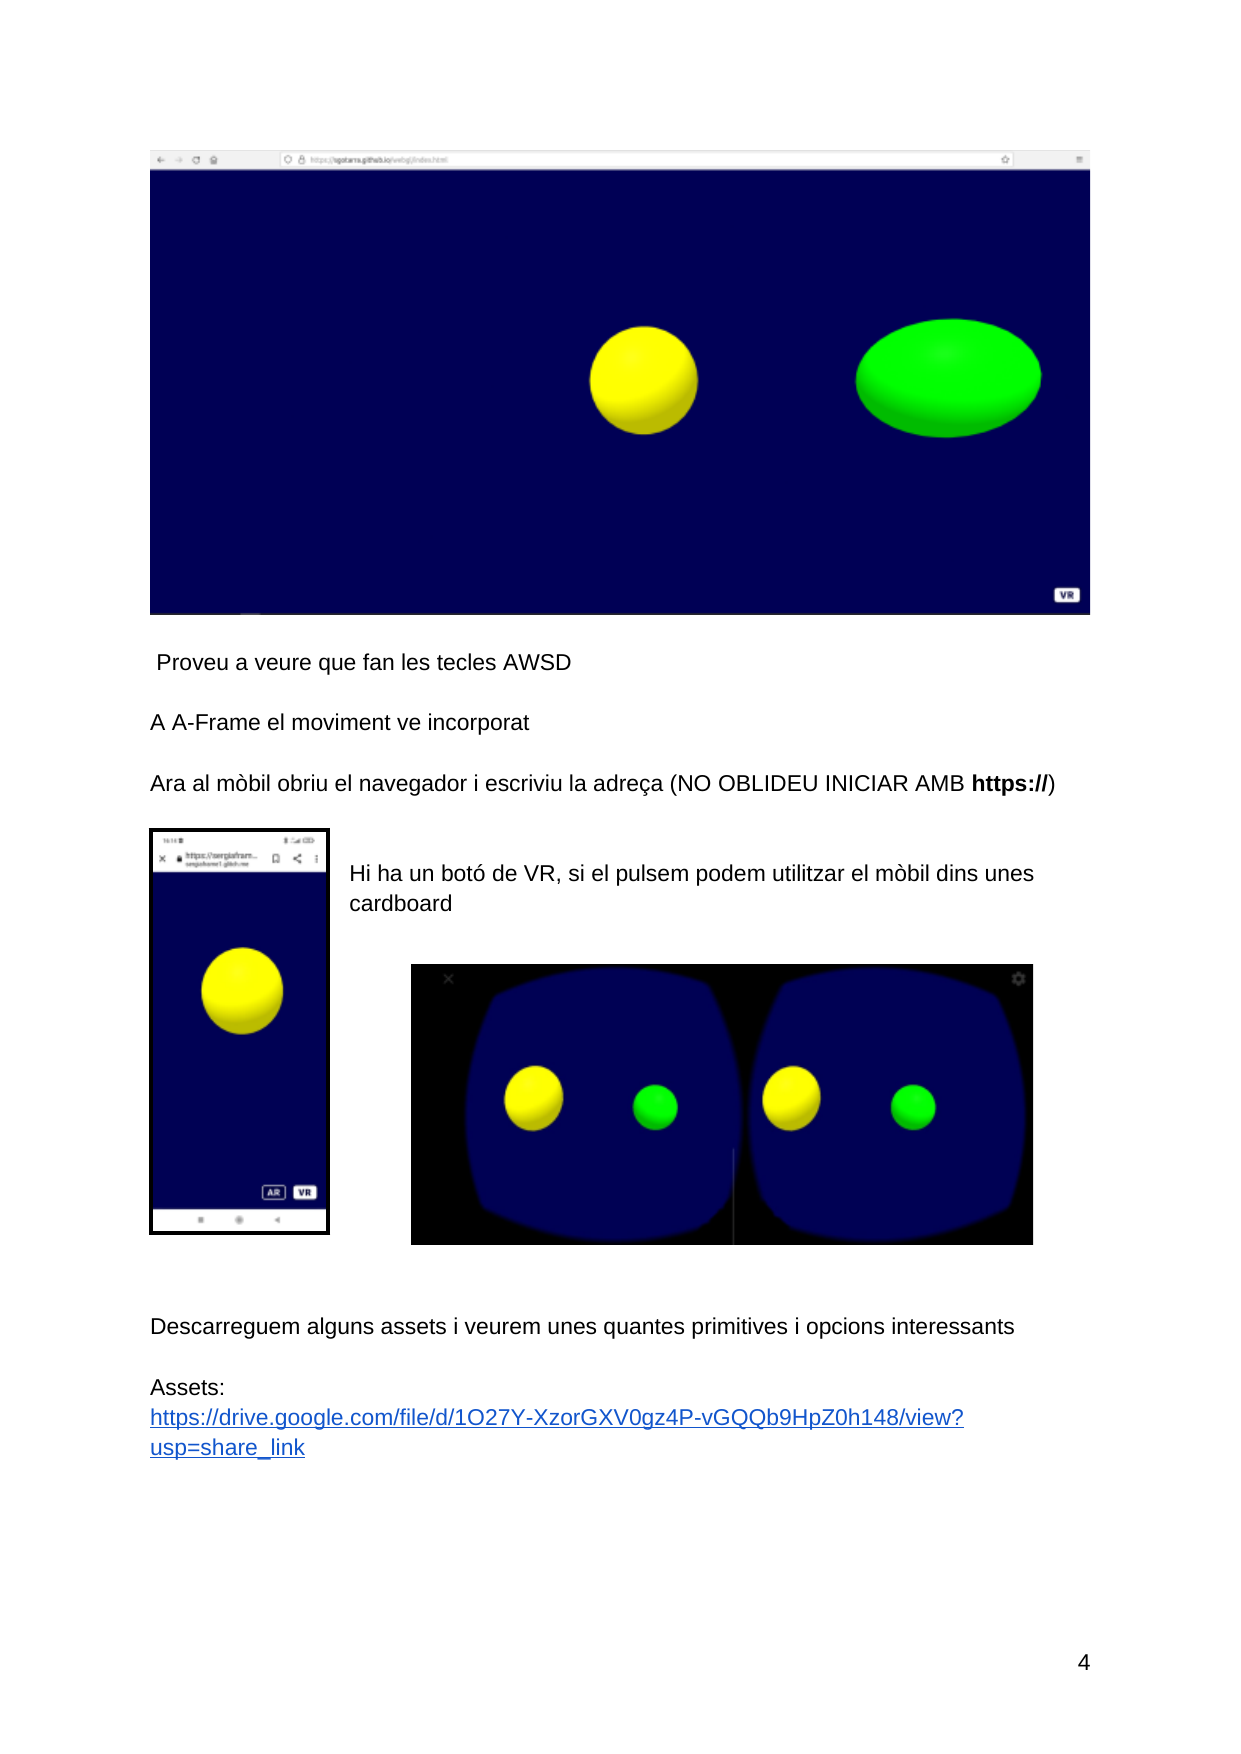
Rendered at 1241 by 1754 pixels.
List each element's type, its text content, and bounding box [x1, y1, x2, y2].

text A A-Frame el moviment ve incorporat [150, 709, 1090, 735]
text Ara al mòbil obriu el navegador i escriviu la adreça (NO OBLIDEU INICIAR AMB https://) [150, 769, 1090, 796]
text Descarreguem alguns assets i veurem unes quantes primitives i opcions interessants [150, 1313, 1090, 1339]
picture [411, 964, 1034, 1245]
text Hi ha un botó de VR, si el pulsem podem utilitzar el mòbil dins unes cardboard [330, 860, 1090, 917]
text Proveu a veure que fan les tecles AWSD [150, 649, 1090, 675]
text https://drive.google.com/file/d/1O27Y-XzorGXV0gz4P-vGQQb9HpZ0h148/view?usp=share_link [150, 1404, 1090, 1460]
text Assets: [150, 1374, 1090, 1400]
picture [153, 832, 326, 1231]
picture [150, 150, 1091, 615]
